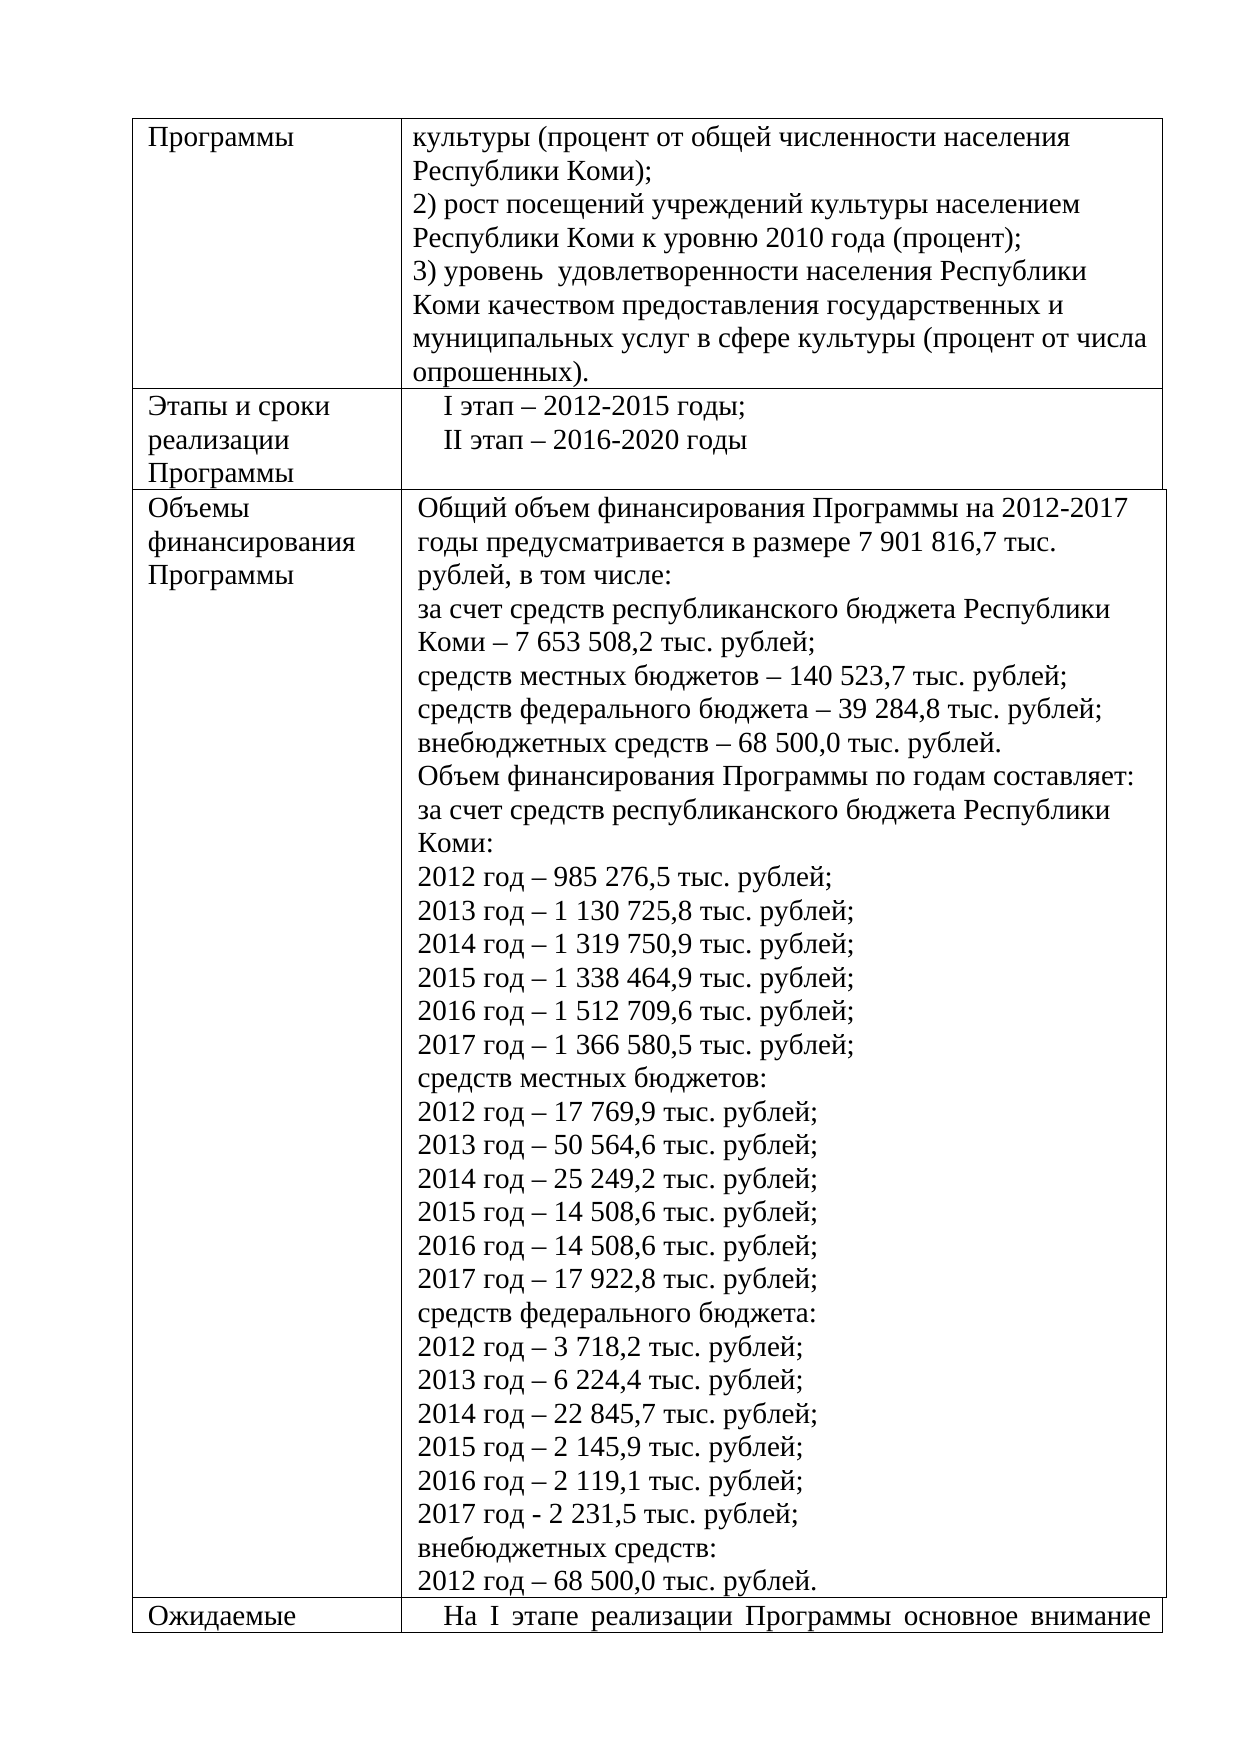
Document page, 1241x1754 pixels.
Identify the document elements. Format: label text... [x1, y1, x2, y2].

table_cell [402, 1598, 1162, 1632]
table_cell I этап – 2012-2015 годы; II этап – 2016-2020 годы [402, 389, 1162, 489]
table_cell Объемы финансирования Программы [133, 490, 401, 1597]
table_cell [133, 119, 401, 387]
table_cell Общий объем финансирования Программы на 2012-2017 годы предусматривается в размере 7 901 816,7 тыс. рублей, в том числе: за счет средств республиканского бюджета Республики Коми – 7 653 508,2 тыс. рублей; средств местных бюджетов – 140 523,7 тыс. рублей; средств федерального бюджета – 39 284,8 тыс. рублей; внебюджетных средств – 68 500,0 тыс. рублей. Объем финансирования Программы по годам составляет: за счет средств республиканского бюджета Республики Коми: 2012 год – 985 276,5 тыс. рублей; 2013 год – 1 130 725,8 тыс. рублей; 2014 год – 1 319 750,9 тыс. рублей; 2015 год – 1 338 464,9 тыс. рублей; 2016 год – 1 512 709,6 тыс. рублей; 2017 год – 1 366 580,5 тыс. рублей; средств местных бюджетов: 2012 год – 17 769,9 тыс. рублей; 2013 год – 50 564,6 тыс. рублей; 2014 год – 25 249,2 тыс. рублей; 2015 год – 14 508,6 тыс. рублей; 2016 год – 14 508,6 тыс. рублей; 2017 год – 17 922,8 тыс. рублей; средств федерального бюджета: 2012 год – 3 718,2 тыс. рублей; 2013 год – 6 224,4 тыс. рублей; 2014 год – 22 845,7 тыс. рублей; 2015 год – 2 145,9 тыс. рублей; 2016 год – 2 119,1 тыс. рублей; 2017 год - 2 231,5 тыс. рублей; внебюджетных средств: 2012 год – 68 500,0 тыс. рублей. [402, 490, 1166, 1597]
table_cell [402, 119, 1162, 387]
table_cell Этапы и сроки реализации Программы [133, 389, 401, 489]
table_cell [133, 1598, 401, 1632]
